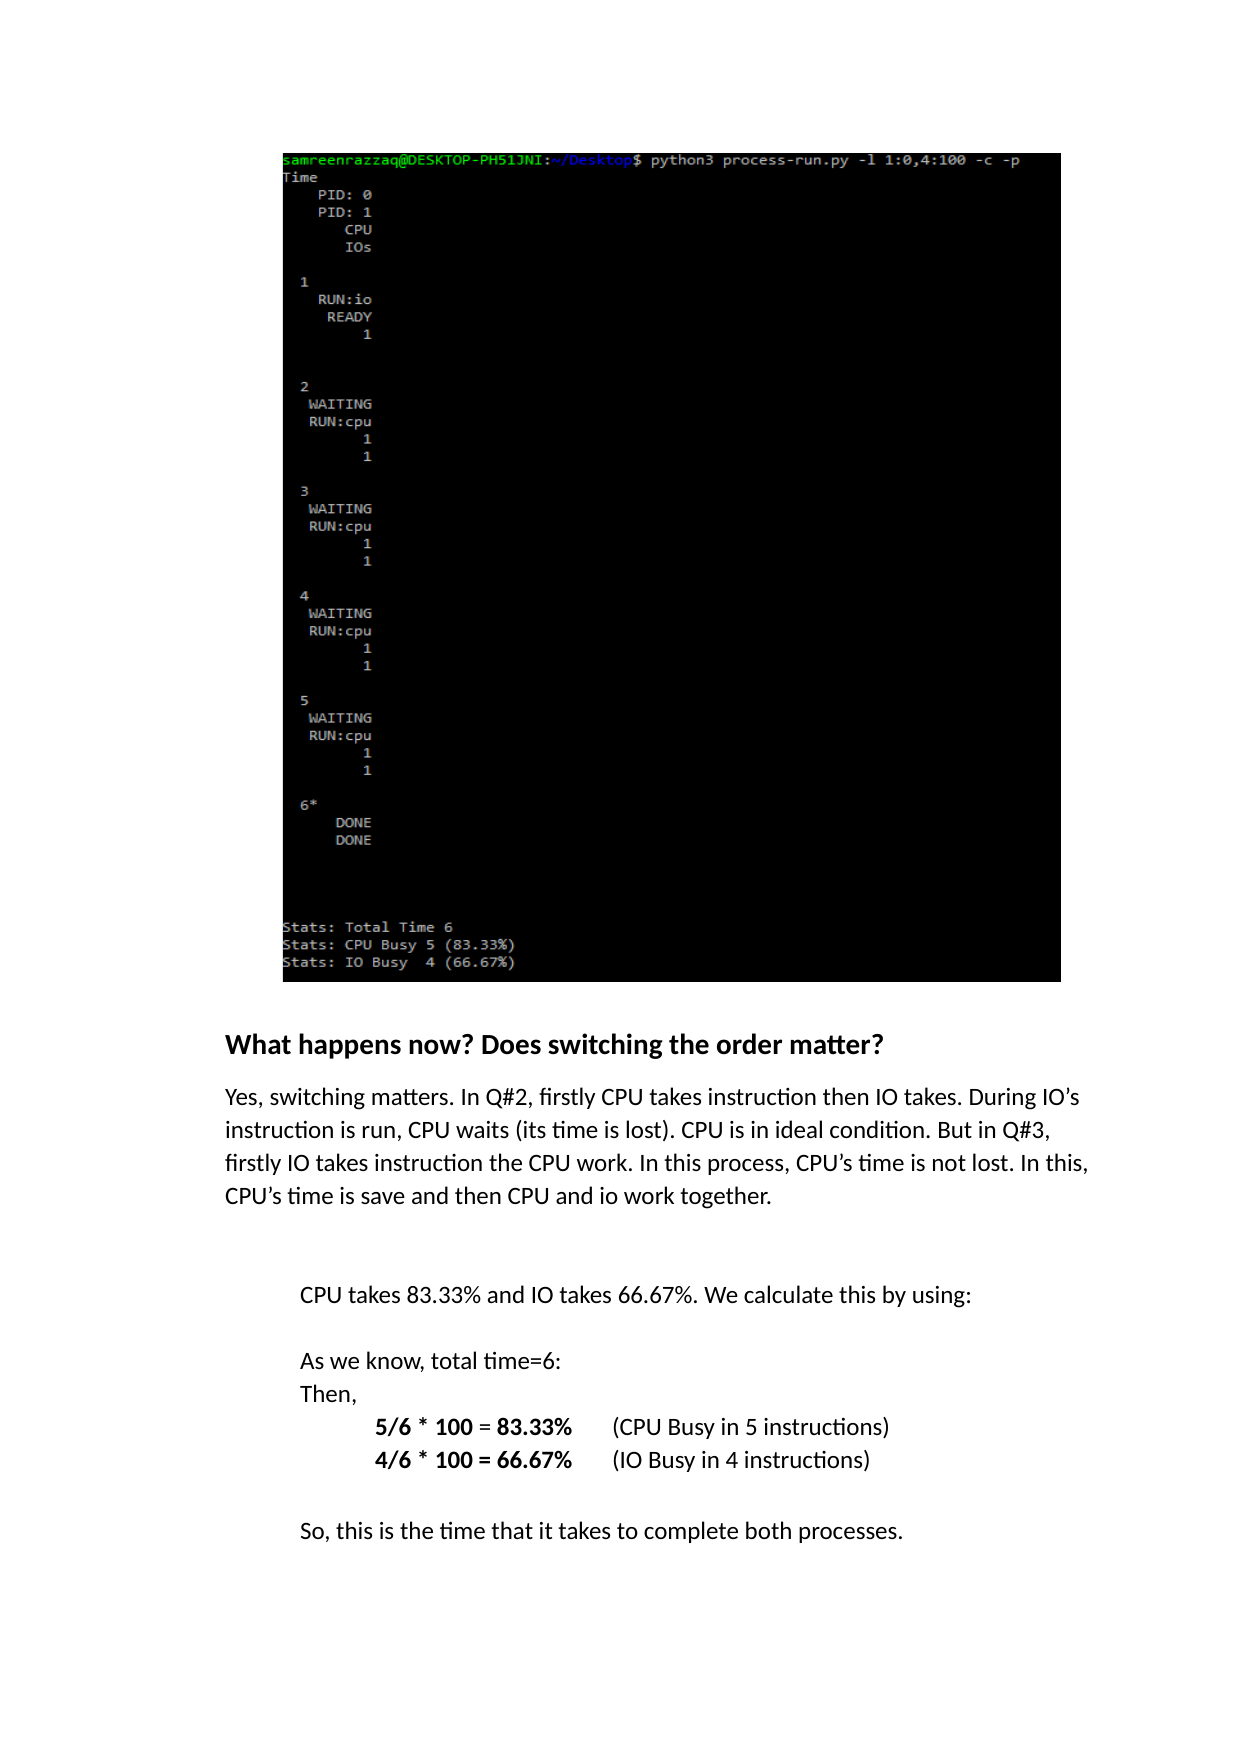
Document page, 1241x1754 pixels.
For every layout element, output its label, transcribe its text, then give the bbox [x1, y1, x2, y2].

list So, this is the time that it takes to complete both processes. [300, 1515, 1090, 1546]
list Then, [300, 1378, 1090, 1408]
picture [282, 153, 1061, 982]
list 4/6 * 100 = 66.67% (IO Busy in 4 instructions) [300, 1444, 1090, 1474]
text Yes, switching matters. In Q#2, firstly CPU takes instruction then IO takes. During IO’s instruction is run, CPU waits (its time is lost). CPU is in ideal condition. But in Q#3, firstly IO takes instruction the CPU work. In this process, CPU’s time is not lost. In this, CPU’s time is save and then CPU and io work together. [225, 1081, 1090, 1211]
list 5/6 * 100 = 83.33% (CPU Busy in 5 instructions) [300, 1411, 1090, 1441]
text What happens now? Does switching the order matter? [225, 1026, 1090, 1062]
list As we know, total time=6: [300, 1345, 1090, 1376]
list CPU takes 83.33% and IO takes 66.67%. We calculate this by using: [300, 1279, 1090, 1310]
